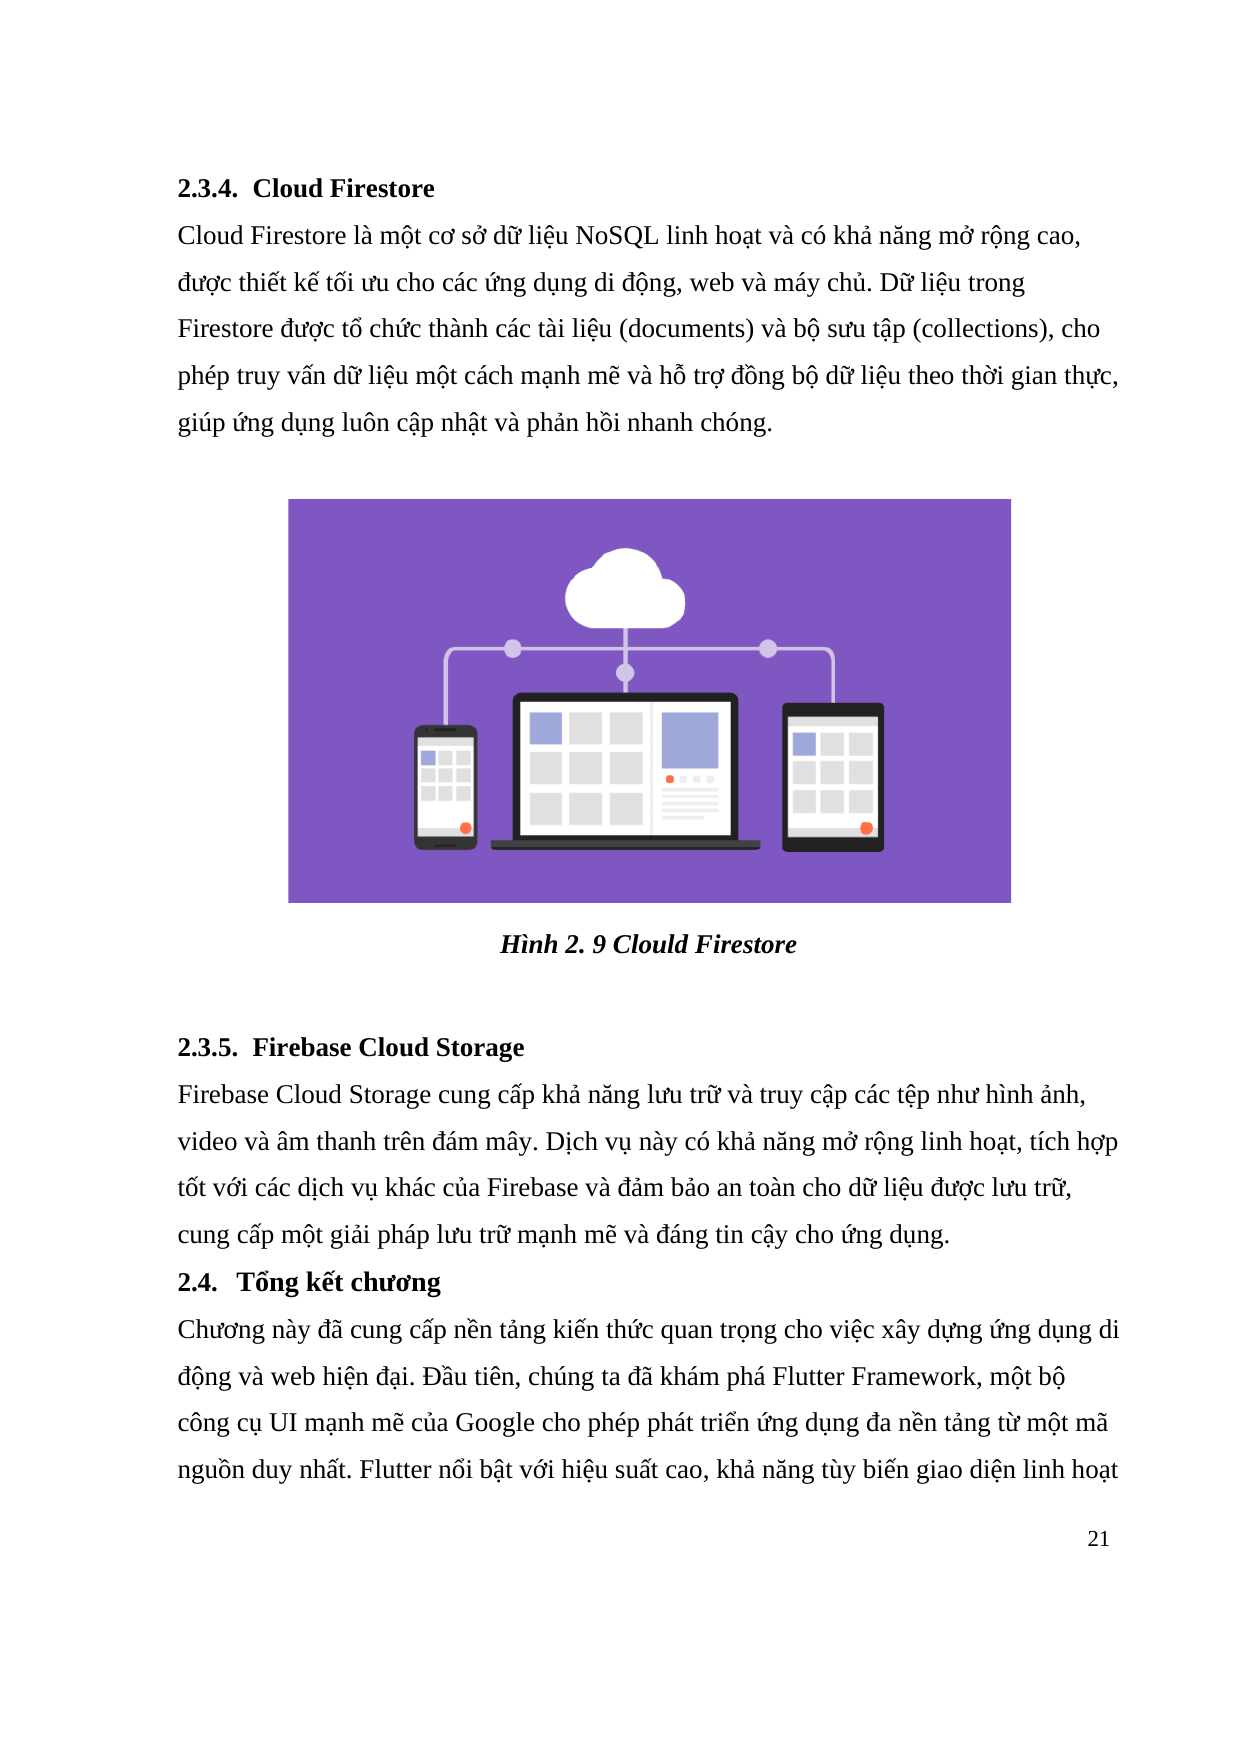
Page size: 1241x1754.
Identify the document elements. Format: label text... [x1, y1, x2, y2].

subtitle Cloud Firestore [177, 173, 1122, 204]
text Firebase Cloud Storage cung cấp khả năng lưu trữ và truy cập các tệp như hình ảnh, video và âm thanh trên đám mây. Dịch vụ này có khả năng mở rộng linh hoạt, tích hợp tốt với các dịch vụ khác của Firebase và đảm bảo an toàn cho dữ liệu được lưu trữ, cung cấp một giải pháp lưu trữ mạnh mẽ và đáng tin cậy cho ứng dụng. [177, 1078, 1122, 1249]
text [177, 1313, 1122, 1484]
text Cloud Firestore là một cơ sở dữ liệu NoSQL linh hoạt và có khả năng mở rộng cao, được thiết kế tối ưu cho các ứng dụng di động, web và máy chủ. Dữ liệu trong Firestore được tổ chức thành các tài liệu (documents) và bộ sưu tập (collections), cho phép truy vấn dữ liệu một cách mạnh mẽ và hỗ trợ đồng bộ dữ liệu theo thời gian thực, giúp ứng dụng luôn cập nhật và phản hồi nhanh chóng. [177, 219, 1122, 437]
subtitle Tổng kết chương [177, 1264, 1122, 1297]
text Hình 2. 9 Clould Firestore [177, 928, 1122, 960]
subtitle Firebase Cloud Storage [177, 1031, 1122, 1062]
